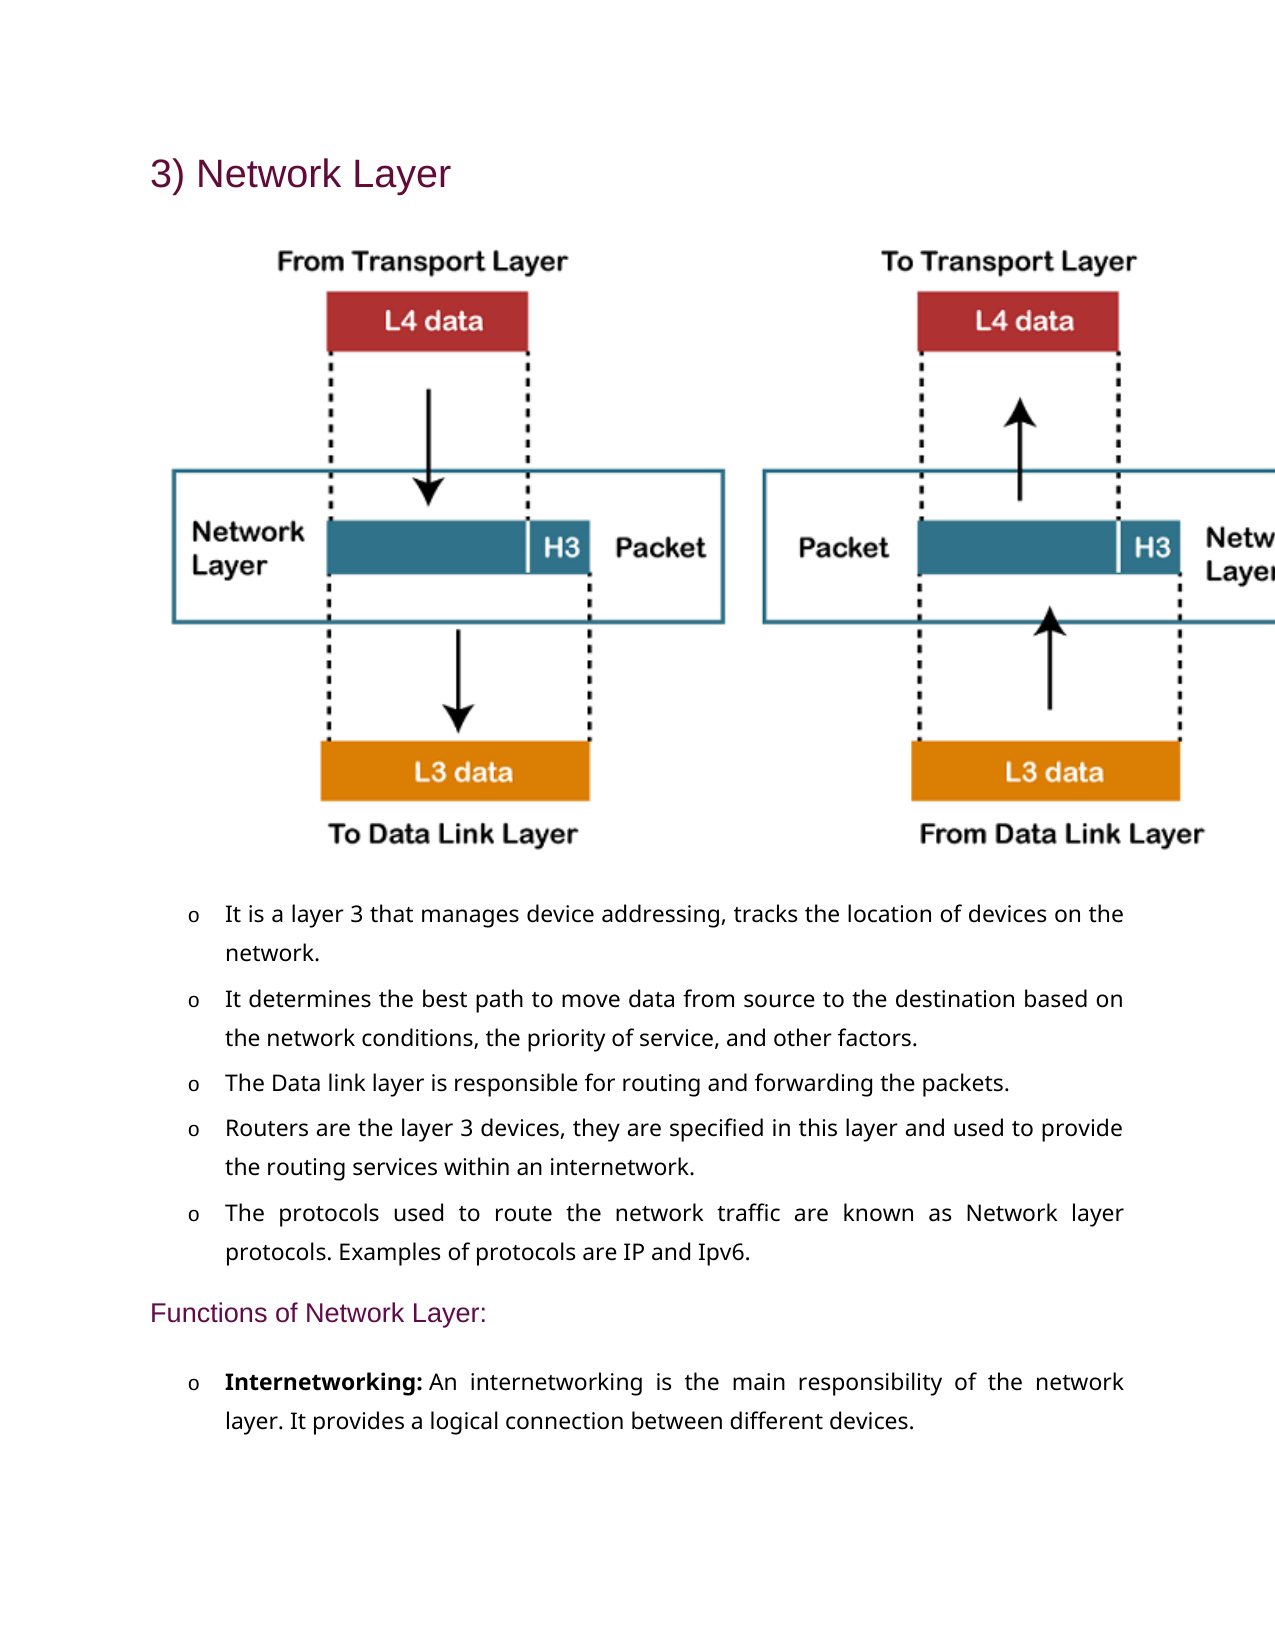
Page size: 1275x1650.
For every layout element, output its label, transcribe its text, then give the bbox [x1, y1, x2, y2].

list Internetworking: An internetworking is the main responsibility of the network layer. It provides a logical connection between different devices. [187, 1358, 1125, 1436]
list The Data link layer is responsible for routing and forwarding the packets. [187, 1059, 1125, 1098]
subtitle Functions of Network Layer: [150, 1296, 1125, 1328]
list The protocols used to route the network traffic are known as Network layer protocols. Examples of protocols are IP and Ipv6. [187, 1189, 1125, 1267]
list It is a layer 3 that manages device addressing, tracks the location of devices on the network. [187, 890, 1125, 968]
subtitle 3) Network Layer [150, 150, 1125, 196]
picture [150, 224, 1275, 872]
list It determines the best path to move data from source to the destination based on the network conditions, the priority of service, and other factors. [187, 975, 1125, 1053]
list Routers are the layer 3 devices, they are specified in this layer and used to provide the routing services within an internetwork. [187, 1104, 1125, 1182]
